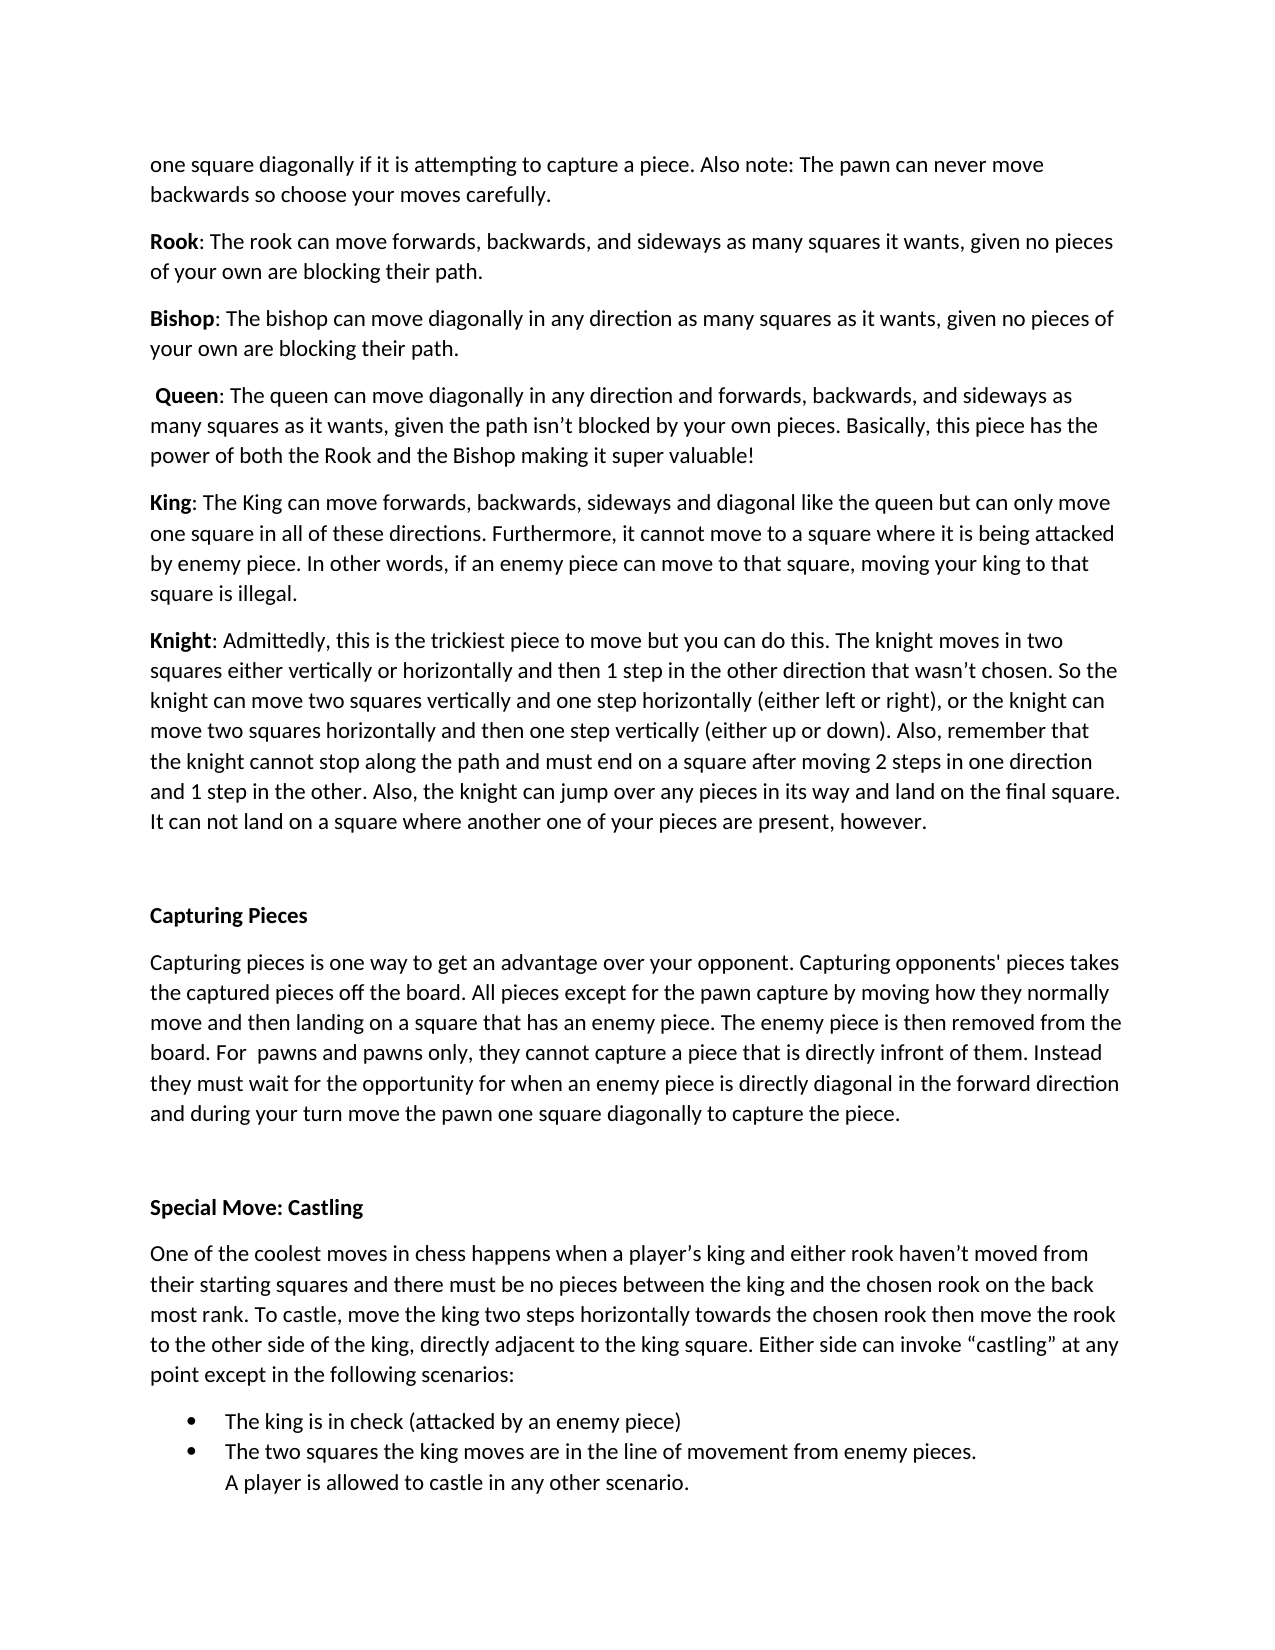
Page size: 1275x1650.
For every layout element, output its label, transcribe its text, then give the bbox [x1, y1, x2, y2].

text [150, 150, 1125, 208]
list The king is in check (attacked by an enemy piece) [187, 1407, 1125, 1435]
text Knight: Admittedly, this is the trickiest piece to move but you can do this. The knight moves in two squares either vertically or horizontally and then 1 step in the other direction that wasn’t chosen. So the knight can move two squares vertically and one step horizontally (either left or right), or the knight can move two squares horizontally and then one step vertically (either up or down). Also, remember that the knight cannot stop along the path and must end on a square after moving 2 steps in one direction and 1 step in the other. Also, the knight can jump over any pieces in its way and land on the final square. It can not land on a square where another one of your pieces are present, however. [150, 626, 1125, 835]
text Rook: The rook can move forwards, backwards, and sideways as many squares it wants, given no pieces of your own are blocking their path. [150, 227, 1125, 285]
text King: The King can move forwards, backwards, sideways and diagonal like the queen but can only move one square in all of these directions. Furthermore, it cannot move to a square where it is being attacked by enemy piece. In other words, if an enemy piece can move to that square, moving your king to that square is illegal. [150, 488, 1125, 607]
text Capturing Pieces [150, 901, 1125, 929]
list The two squares the king moves are in the line of movement from enemy pieces. A player is allowed to castle in any other scenario. [187, 1437, 1125, 1496]
text Special Move: Castling [150, 1193, 1125, 1221]
text Capturing pieces is one way to get an advantage over your opponent. Capturing opponents' pieces takes the captured pieces off the board. All pieces except for the pawn capture by moving how they normally move and then landing on a square that has an enemy piece. The enemy piece is then removed from the board. For pawns and pawns only, they cannot capture a piece that is directly infront of them. Instead they must wait for the opportunity for when an enemy piece is directly diagonal in the forward direction and during your turn move the pawn one square diagonally to capture the piece. [150, 948, 1125, 1127]
text Bishop: The bishop can move diagonally in any direction as many squares as it wants, given no pieces of your own are blocking their path. [150, 304, 1125, 362]
text Queen: The queen can move diagonally in any direction and forwards, backwards, and sideways as many squares as it wants, given the path isn’t blocked by your own pieces. Basically, this piece has the power of both the Rook and the Bishop making it super valuable! [150, 381, 1125, 470]
text One of the coolest moves in chess happens when a player’s king and either rook haven’t moved from their starting squares and there must be no pieces between the king and the chosen rook on the back most rank. To castle, move the king two steps horizontally towards the chosen rook then move the rook to the other side of the king, directly adjacent to the king square. Either side can invoke “castling” at any point except in the following scenarios: [150, 1239, 1125, 1388]
